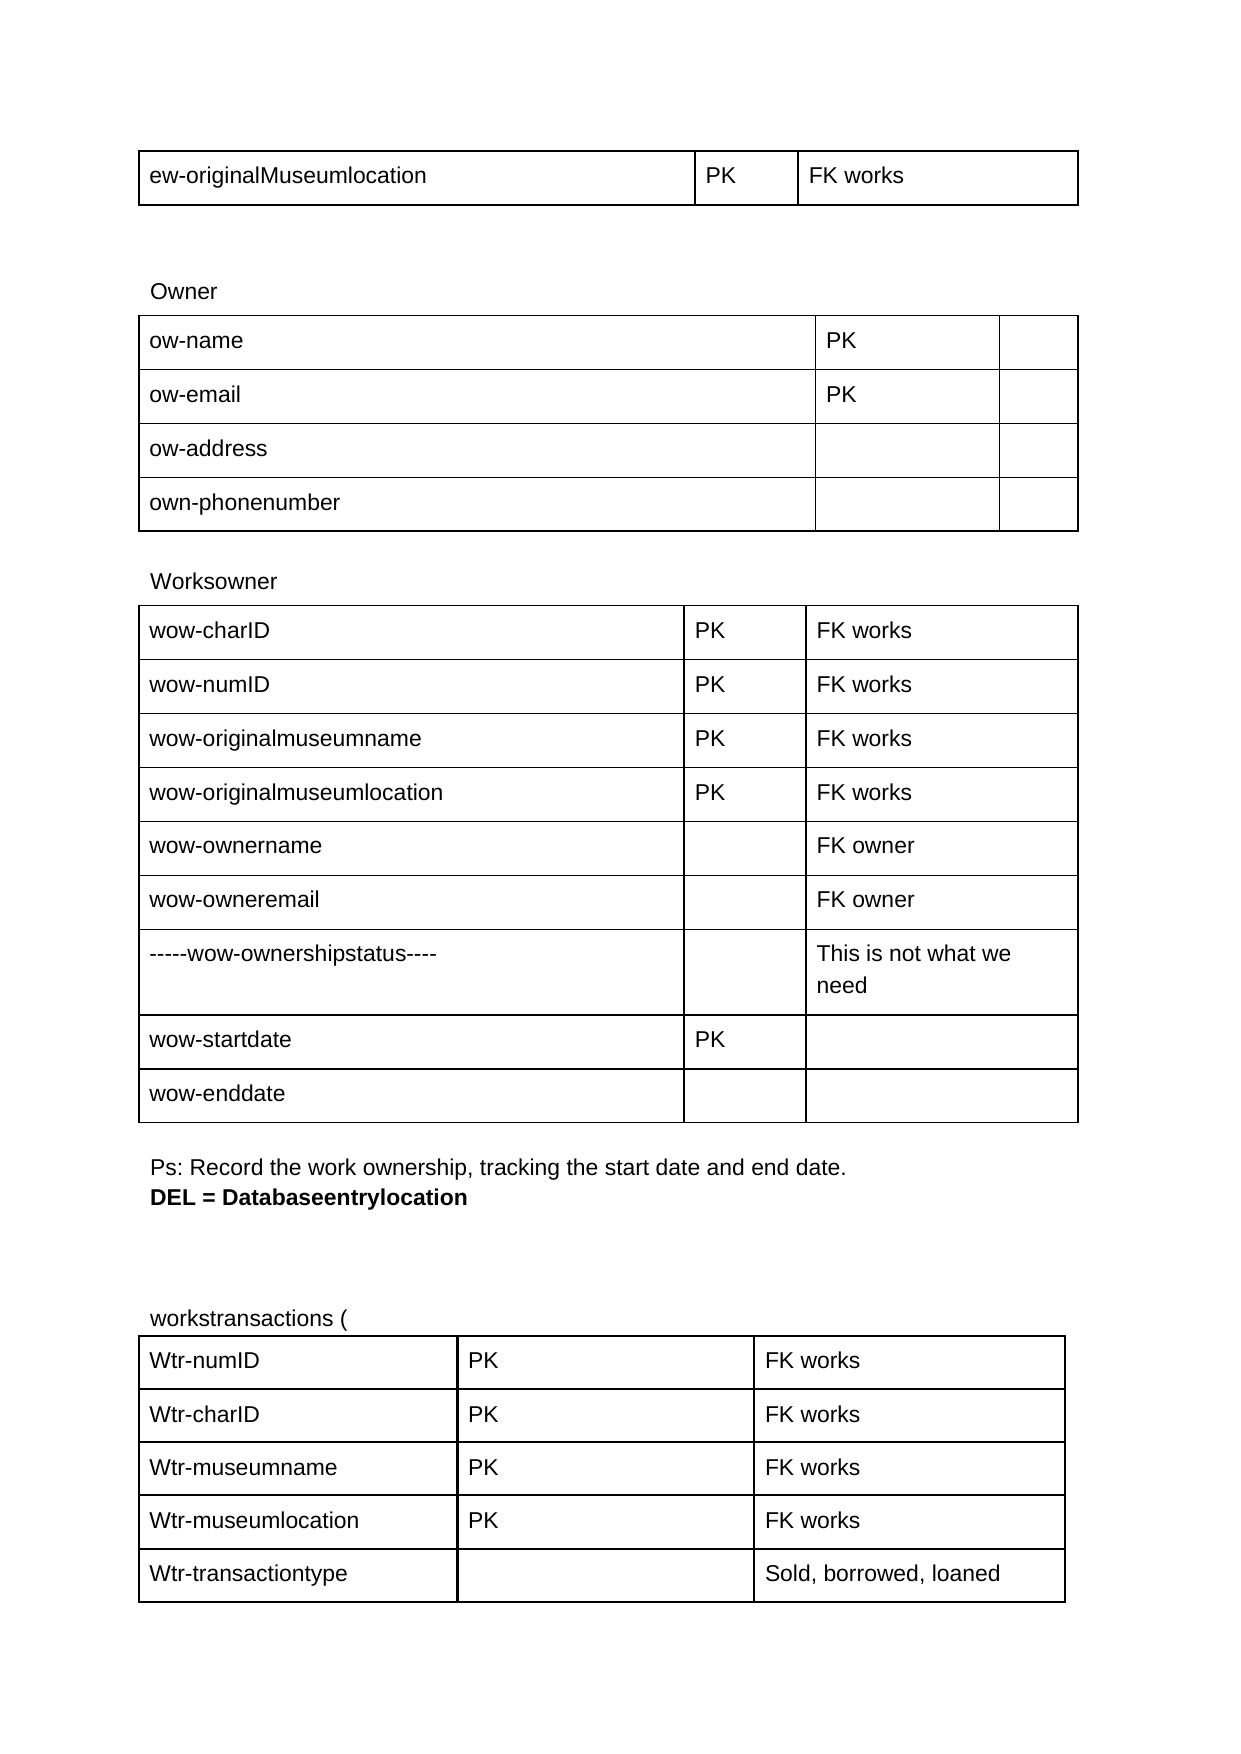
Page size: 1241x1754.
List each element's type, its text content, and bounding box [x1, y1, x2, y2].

table_header PK [685, 606, 805, 659]
table_header FK works [755, 1337, 1064, 1388]
table_cell [816, 424, 999, 476]
table_cell [1000, 370, 1077, 422]
table_cell PK [685, 660, 805, 713]
table_cell ow-email [140, 370, 815, 422]
table_cell ow-address [140, 424, 815, 476]
table_cell own-phonenumber [140, 478, 815, 530]
table_cell [1000, 424, 1077, 476]
table_cell FK works [807, 714, 1077, 767]
table_cell [459, 1550, 753, 1601]
table_cell [685, 930, 805, 1014]
table_cell FK works [755, 1496, 1064, 1547]
table_cell -----wow-ownershipstatus---- [140, 930, 683, 1014]
table_cell wow-owneremail [140, 876, 683, 928]
table_cell FK owner [807, 876, 1077, 928]
table_cell FK works [799, 152, 1077, 204]
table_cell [755, 1550, 1064, 1601]
table_cell PK [459, 1443, 753, 1494]
table_cell Wtr-charID [140, 1390, 456, 1441]
table_cell wow-ownername [140, 822, 683, 874]
text Worksowner [150, 568, 1090, 595]
table_header PK [459, 1337, 753, 1388]
table_header [1000, 316, 1077, 368]
table_cell FK works [755, 1390, 1064, 1441]
table_cell [685, 876, 805, 928]
text DEL = Databaseentrylocation [150, 1184, 1090, 1210]
table_header ow-name [140, 316, 815, 368]
table_cell PK [685, 768, 805, 821]
table_cell PK [696, 152, 797, 204]
table_header wow-charID [140, 606, 683, 659]
table_cell FK owner [807, 822, 1077, 874]
table_cell PK [459, 1390, 753, 1441]
table_cell wow-originalmuseumlocation [140, 768, 683, 821]
table_cell [807, 1016, 1077, 1068]
table_cell PK [459, 1496, 753, 1547]
table_cell FK works [755, 1443, 1064, 1494]
table_header Wtr-numID [140, 1337, 456, 1388]
table_header PK [816, 316, 999, 368]
table_cell Wtr-museumlocation [140, 1496, 456, 1547]
table_cell [1000, 478, 1077, 530]
table_cell [807, 1070, 1077, 1122]
table_header FK works [807, 606, 1077, 659]
text Ps: Record the work ownership, tracking the start date and end date. [150, 1154, 1090, 1180]
table_cell PK [685, 714, 805, 767]
table_cell wow-startdate [140, 1016, 683, 1068]
table_cell This is not what we need [807, 930, 1077, 1014]
table_cell FK works [807, 768, 1077, 821]
table_cell [816, 478, 999, 530]
table_cell PK [816, 370, 999, 422]
text Owner [150, 278, 1090, 304]
table_cell wow-originalmuseumname [140, 714, 683, 767]
table_cell ew-originalMuseumlocation [140, 152, 694, 204]
table_cell PK [685, 1016, 805, 1068]
table_cell FK works [807, 660, 1077, 713]
table_cell Wtr-museumname [140, 1443, 456, 1494]
table_cell [685, 1070, 805, 1122]
table_cell wow-numID [140, 660, 683, 713]
table_cell wow-enddate [140, 1070, 683, 1122]
text workstransactions ( [150, 1305, 1090, 1331]
table_cell Wtr-transactiontype [140, 1550, 456, 1601]
table_cell [685, 822, 805, 874]
